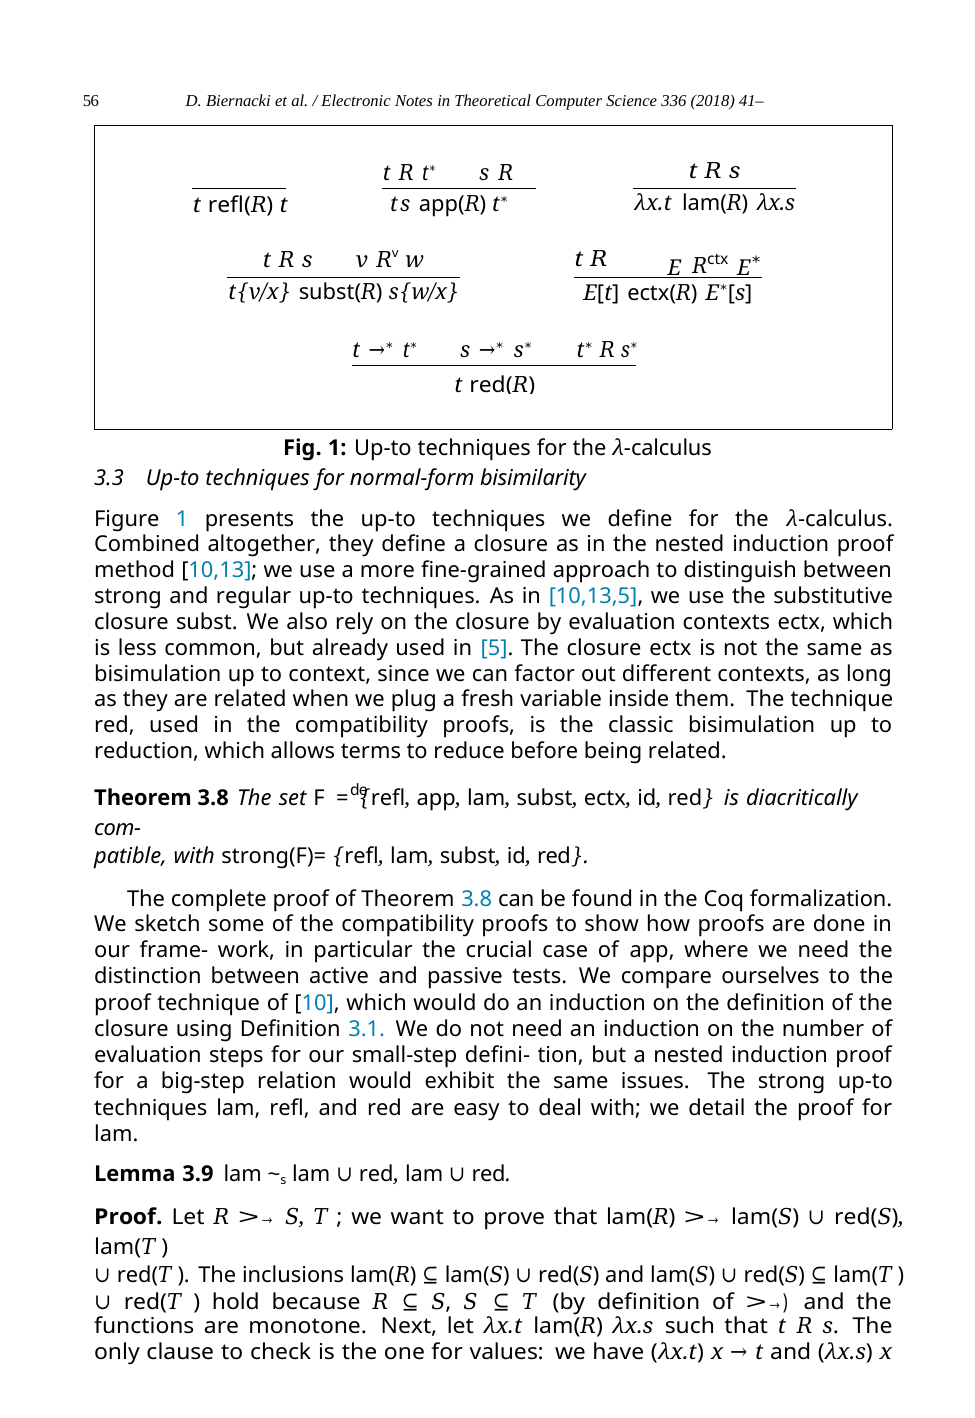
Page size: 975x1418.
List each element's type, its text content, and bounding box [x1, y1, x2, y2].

text Figure 1 presents the up-to techniques we define for the λ-calculus. Combined altogether, they define a closure as in the nested induction proof method [10,13]; we use a more fine-grained approach to distinguish between strong and regular up-to techniques. As in [10,13,5], we use the substitutive closure subst. We also rely on the closure by evaluation contexts ectx, which is less common, but already used in [5]. The closure ectx is not the same as bisimulation up to context, since we can factor out different contexts, as long as they are related when we plug a fresh variable inside them. The technique red, used in the compatibility proofs, is the classic bisimulation up to reduction, which allows terms to reduce before being related. [94, 506, 893, 765]
text Theorem 3.8 The set F = {refl, app, lam, subst, ectx, id, red} is diacritically com- [94, 782, 904, 841]
text patible, with strong(F)= {refl, lam, subst, id, red}. [94, 841, 904, 869]
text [94, 1289, 893, 1366]
text Lemma 3.9 lam ~s lam ∪ red, lam ∪ red. [94, 1158, 904, 1188]
text The complete proof of Theorem 3.8 can be found in the Coq formalization. We sketch some of the compatibility proofs to show how proofs are done in our frame- work, in particular the crucial case of app, where we need the distinction between active and passive tests. We compare ourselves to the proof technique of [10], which would do an induction on the definition of the closure using Definition 3.1. We do not need an induction on the number of evaluation steps for our small-step defini- tion, but a nested induction proof for a big-step relation would exhibit the same issues. The strong up-to techniques lam, refl, and red are easy to deal with; we detail the proof for lam. [94, 885, 893, 1147]
text Fig. 1: Up-to techniques for the λ-calculus [283, 432, 904, 462]
text Proof. Let R >→ S, T ; we want to prove that lam(R) >→ lam(S) ∪ red(S), lam(T ) [94, 1200, 904, 1260]
list Up-to techniques for normal-form bisimilarity [94, 462, 904, 492]
text ∪ red(T ). The inclusions lam(R) ⊆ lam(S) ∪ red(S) and lam(S) ∪ red(S) ⊆ lam(T ) [94, 1260, 904, 1288]
